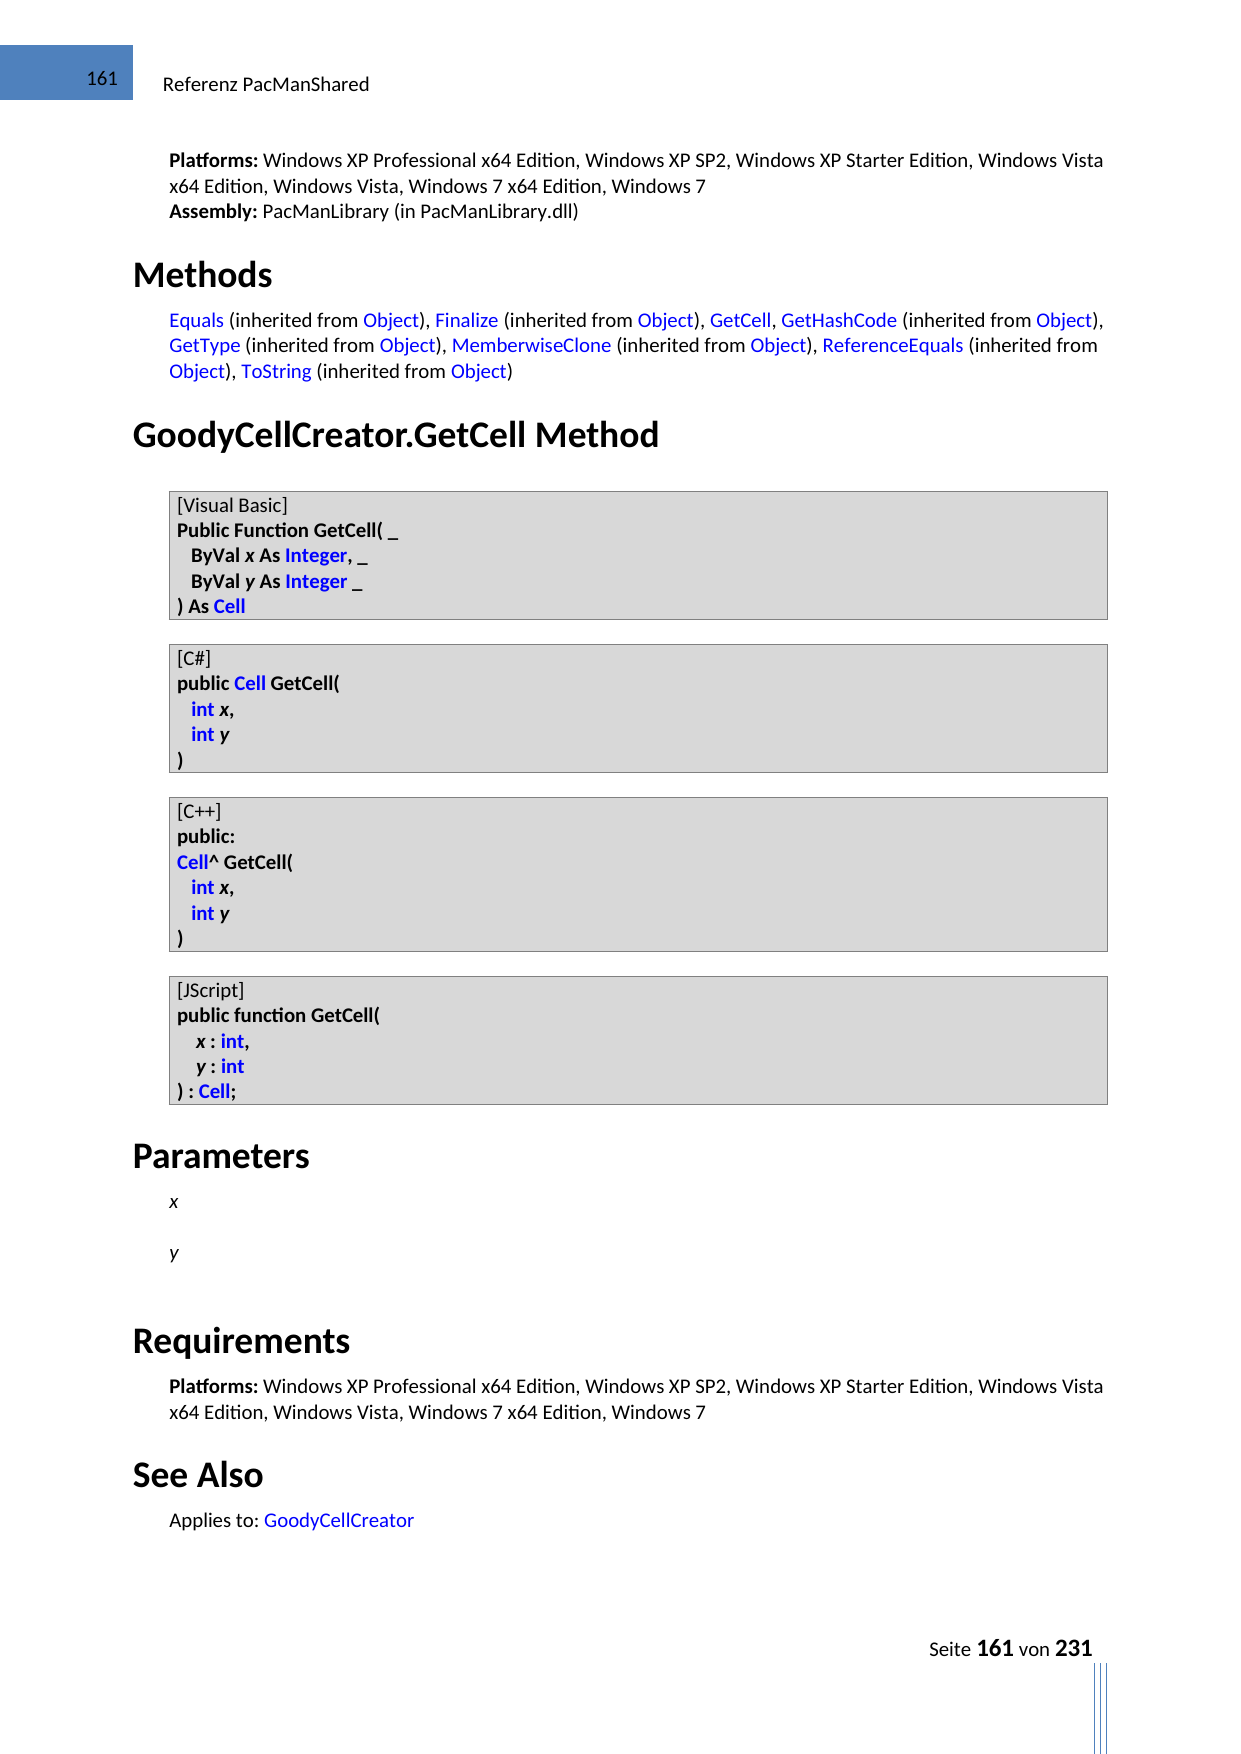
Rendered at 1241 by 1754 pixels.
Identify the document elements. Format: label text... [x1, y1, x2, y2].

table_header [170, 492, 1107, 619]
subtitle Methods [133, 251, 1108, 297]
text Equals (inherited from Object), Finalize (inherited from Object), GetCell, GetHashCode (inherited from Object), GetType (inherited from Object), MemberwiseClone (inherited from Object), ReferenceEquals (inherited from Object), ToString (inherited from Object) [169, 307, 1108, 383]
text x [169, 1188, 1108, 1214]
text Assembly: PacManLibrary (in PacManLibrary.dll) [169, 198, 1108, 224]
subtitle See Also [133, 1451, 1108, 1497]
text y [169, 1239, 1108, 1265]
subtitle Parameters [133, 1132, 1108, 1178]
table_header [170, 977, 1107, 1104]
text Applies to: GoodyCellCreator [169, 1508, 1108, 1533]
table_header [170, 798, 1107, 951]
text Platforms: Windows XP Professional x64 Edition, Windows XP SP2, Windows XP Starter Edition, Windows Vista x64 Edition, Windows Vista, Windows 7 x64 Edition, Windows 7 [169, 1373, 1108, 1424]
subtitle Requirements [133, 1317, 1108, 1363]
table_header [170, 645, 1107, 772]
text Platforms: Windows XP Professional x64 Edition, Windows XP SP2, Windows XP Starter Edition, Windows Vista x64 Edition, Windows Vista, Windows 7 x64 Edition, Windows 7 [169, 148, 1108, 198]
subtitle GoodyCellCreator.GetCell Method [133, 411, 1108, 456]
